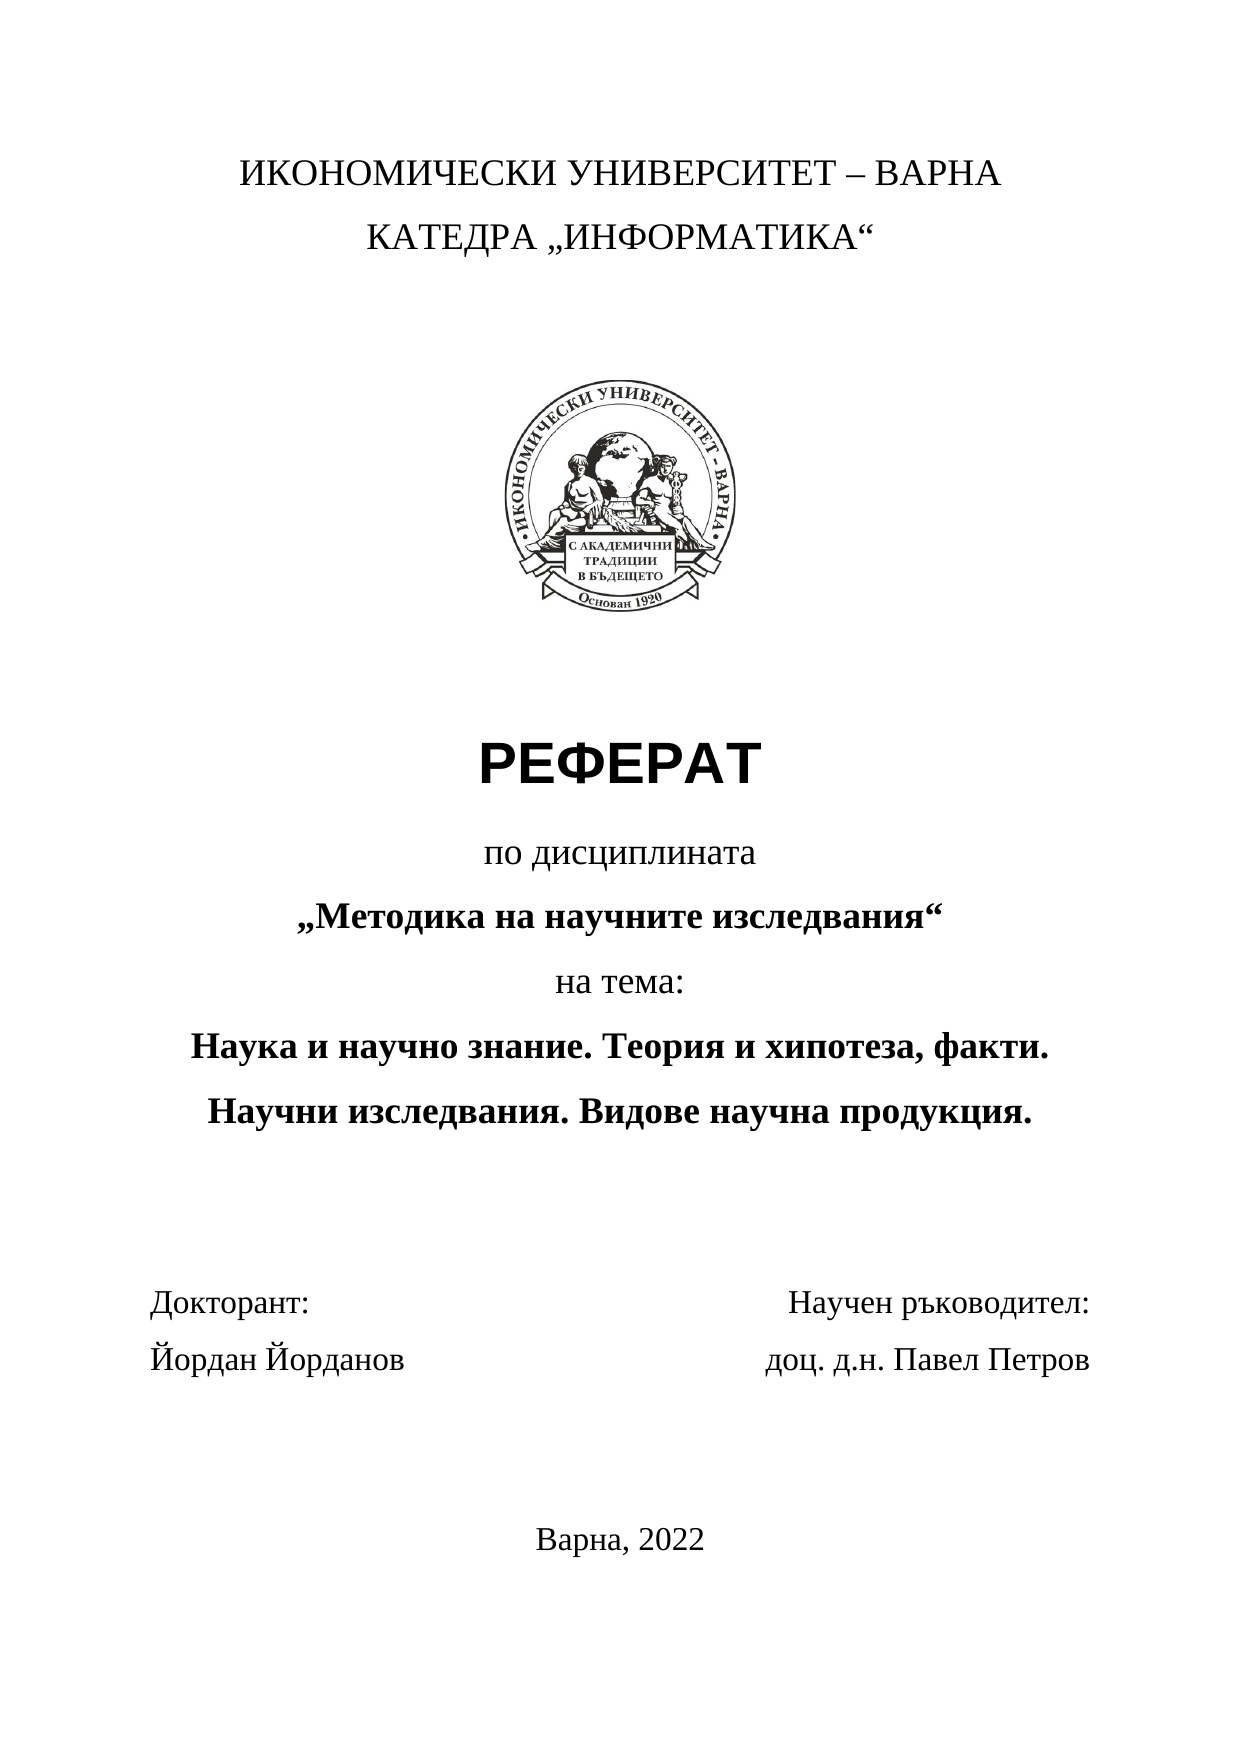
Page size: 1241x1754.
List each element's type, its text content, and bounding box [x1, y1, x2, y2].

text КАТЕДРА „ИНФОРМАТИКА“ [150, 215, 1090, 258]
text Наука и научно знание. Теория и хипотеза, факти. Научни изследвания. Видове научна продукция. [150, 1023, 1090, 1131]
text Варна, 2022 [150, 1519, 1090, 1558]
text доц. д.н. Павел Петров [658, 1339, 1090, 1378]
text Йордан Йорданов [150, 1339, 583, 1378]
text РЕФЕРАТ [150, 729, 1090, 796]
text Докторант: [150, 1282, 583, 1320]
text ИКОНОМИЧЕСКИ УНИВЕРСИТЕТ – ВАРНА [150, 150, 1090, 193]
text на тема: [150, 959, 1090, 1002]
picture [504, 380, 736, 612]
text „Методика на научните изследвания“ [150, 894, 1090, 937]
text Научен ръководител: [658, 1282, 1090, 1320]
text по дисциплината [150, 829, 1090, 872]
